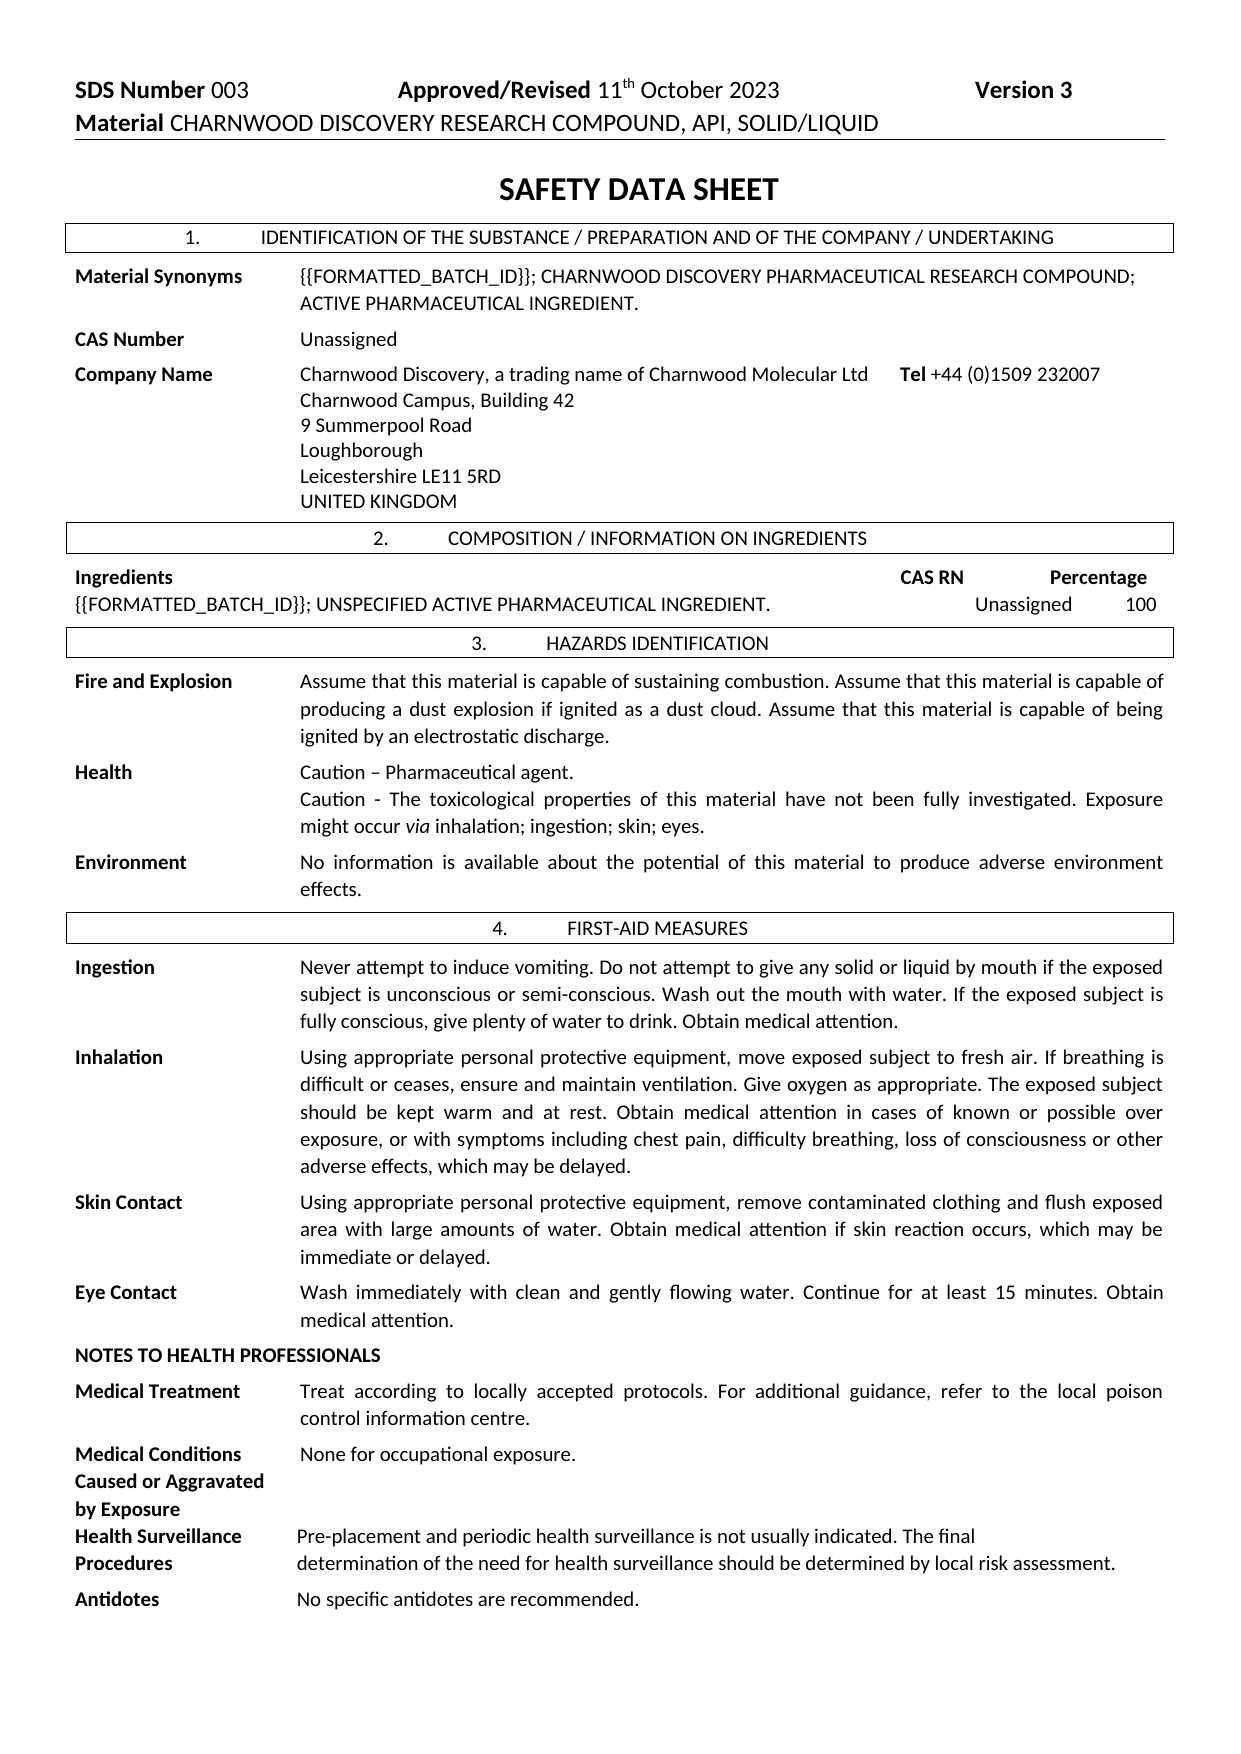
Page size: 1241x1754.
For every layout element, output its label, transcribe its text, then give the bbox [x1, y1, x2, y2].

text 3. HAZARDS IDENTIFICATION [67, 628, 1173, 657]
text Antidotes No specific antidotes are recommended. [75, 1586, 1165, 1611]
text Inhalation Using appropriate personal protective equipment, move exposed subject to fresh air. If breathing is difficult or ceases, ensure and maintain ventilation. Give oxygen as appropriate. The exposed subject should be kept warm and at rest. Obtain medical attention in cases of known or possible over exposure, or with symptoms including chest pain, difficulty breathing, loss of consciousness or other adverse effects, which may be delayed. [75, 1044, 1165, 1179]
text Ingredients CAS RN Percentage [75, 564, 1165, 589]
text by Exposure [75, 1496, 1165, 1521]
text Charnwood Campus, Building 42 [75, 387, 1165, 412]
text CAS Number Unassigned [75, 326, 1165, 351]
text Company Name Charnwood Discovery, a trading name of Charnwood Molecular Ltd Tel +44 (0)1509 232007 [75, 361, 1165, 387]
text Health Surveillance Pre-placement and periodic health surveillance is not usually indicated. The final [75, 1523, 1165, 1548]
list IDENTIFICATION OF THE SUBSTANCE / PREPARATION AND OF THE COMPANY / UNDERTAKING [66, 224, 1173, 252]
text Environment No information is available about the potential of this material to produce adverse environment effects. [75, 849, 1165, 902]
text Material Synonyms {{FORMATTED_BATCH_ID}}; CHARNWOOD DISCOVERY PHARMACEUTICAL RESEARCH COMPOUND; [75, 263, 1165, 288]
text SAFETY DATA SHEET [75, 168, 1165, 209]
text 4. FIRST-AID MEASURES [67, 913, 1173, 943]
text Procedures determination of the need for health surveillance should be determined by local risk assessment. [75, 1551, 1165, 1576]
text Ingestion Never attempt to induce vomiting. Do not attempt to give any solid or liquid by mouth if the exposed subject is unconscious or semi-conscious. Wash out the mouth with water. If the exposed subject is fully conscious, give plenty of water to drink. Obtain medical attention. [75, 954, 1165, 1034]
text Skin Contact Using appropriate personal protective equipment, remove contaminated clothing and flush exposed area with large amounts of water. Obtain medical attention if skin reaction occurs, which may be immediate or delayed. [75, 1189, 1165, 1269]
text UNITED KINGDOM [75, 488, 1165, 514]
text Medical Treatment Treat according to locally accepted protocols. For additional guidance, refer to the local poison control information centre. [75, 1378, 1165, 1431]
text Loughborough Leicestershire LE11 5RD [225, 438, 1165, 488]
text Fire and Explosion Assume that this material is capable of sustaining combustion. Assume that this material is capable of producing a dust explosion if ignited as a dust cloud. Assume that this material is capable of being ignited by an electrostatic discharge. [75, 668, 1165, 749]
text 9 Summerpool Road [75, 412, 1165, 438]
text {{FORMATTED_BATCH_ID}}; UNSPECIFIED ACTIVE PHARMACEUTICAL INGREDIENT. Unassigned 100 [75, 591, 1165, 617]
text Medical Conditions None for occupational exposure. [75, 1441, 1165, 1466]
text Health Caution – Pharmaceutical agent. [75, 759, 1165, 784]
text 2. COMPOSITION / INFORMATION ON INGREDIENTS [67, 523, 1173, 553]
text Caused or Aggravated [75, 1468, 1165, 1494]
text NOTES TO HEALTH PROFESSIONALS [75, 1342, 1165, 1368]
text Eye Contact Wash immediately with clean and gently flowing water. Continue for at least 15 minutes. Obtain medical attention. [75, 1279, 1165, 1332]
text Caution - The toxicological properties of this material have not been fully investigated. Exposure might occur via inhalation; ingestion; skin; eyes. [300, 786, 1165, 839]
text ACTIVE PHARMACEUTICAL INGREDIENT. [300, 290, 1165, 316]
